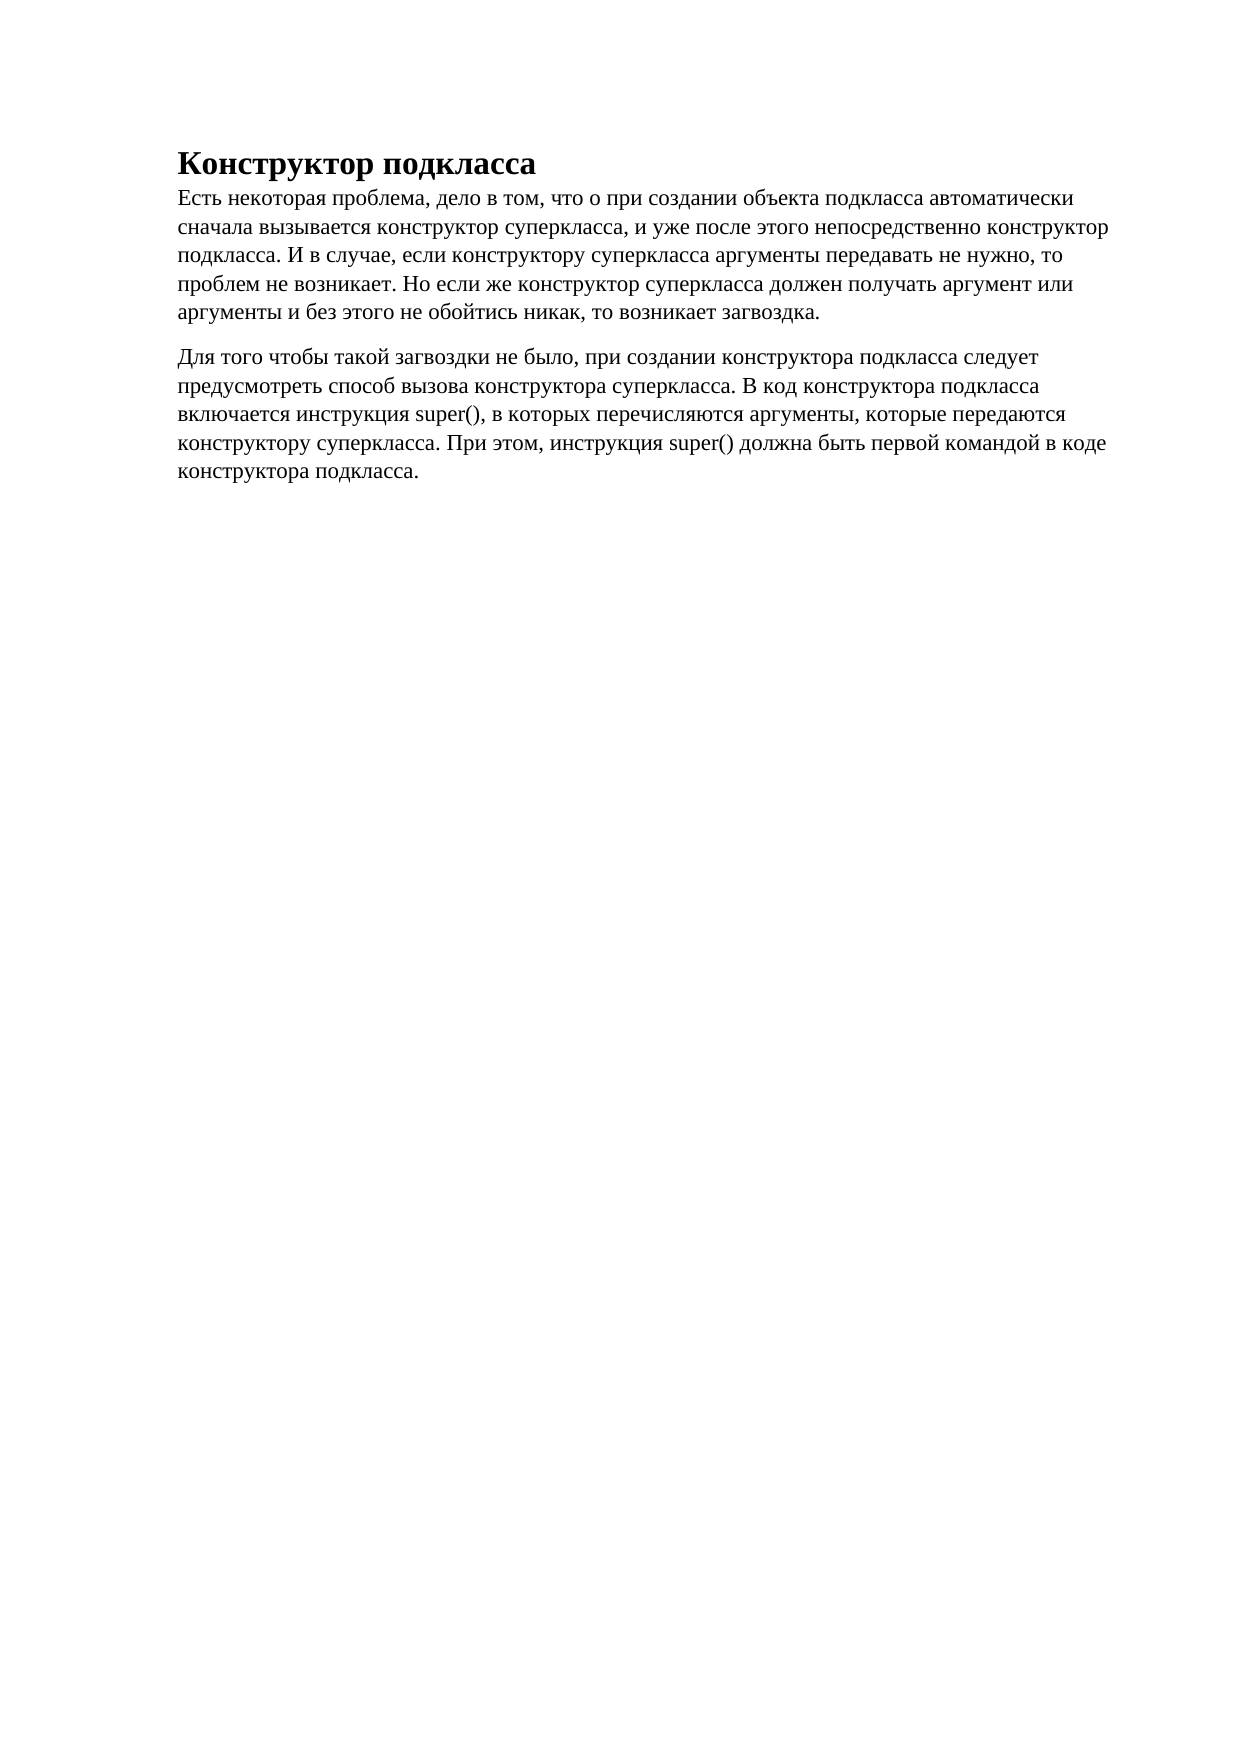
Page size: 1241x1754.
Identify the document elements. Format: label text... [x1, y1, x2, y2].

subtitle Конструктор подкласса [177, 143, 1152, 181]
text Для того чтобы такой загвоздки не было, при создании конструктора подкласса следует предусмотреть способ вызова конструктора суперкласса. В код конструктора подкласса включается инструкция super(), в которых перечисляются аргументы, которые передаются конструктору суперкласса. При этом, инструкция super() должна быть первой командой в коде конструктора подкласса. [177, 343, 1152, 483]
text Есть некоторая проблема, дело в том, что о при создании объекта подкласса автоматически сначала вызывается конструктор суперкласса, и уже после этого непосредственно конструктор подкласса. И в случае, если конструктору суперкласса аргументы передавать не нужно, то проблем не возникает. Но если же конструктор суперкласса должен получать аргумент или аргументы и без этого не обойтись никак, то возникает загвоздка. [177, 184, 1152, 324]
